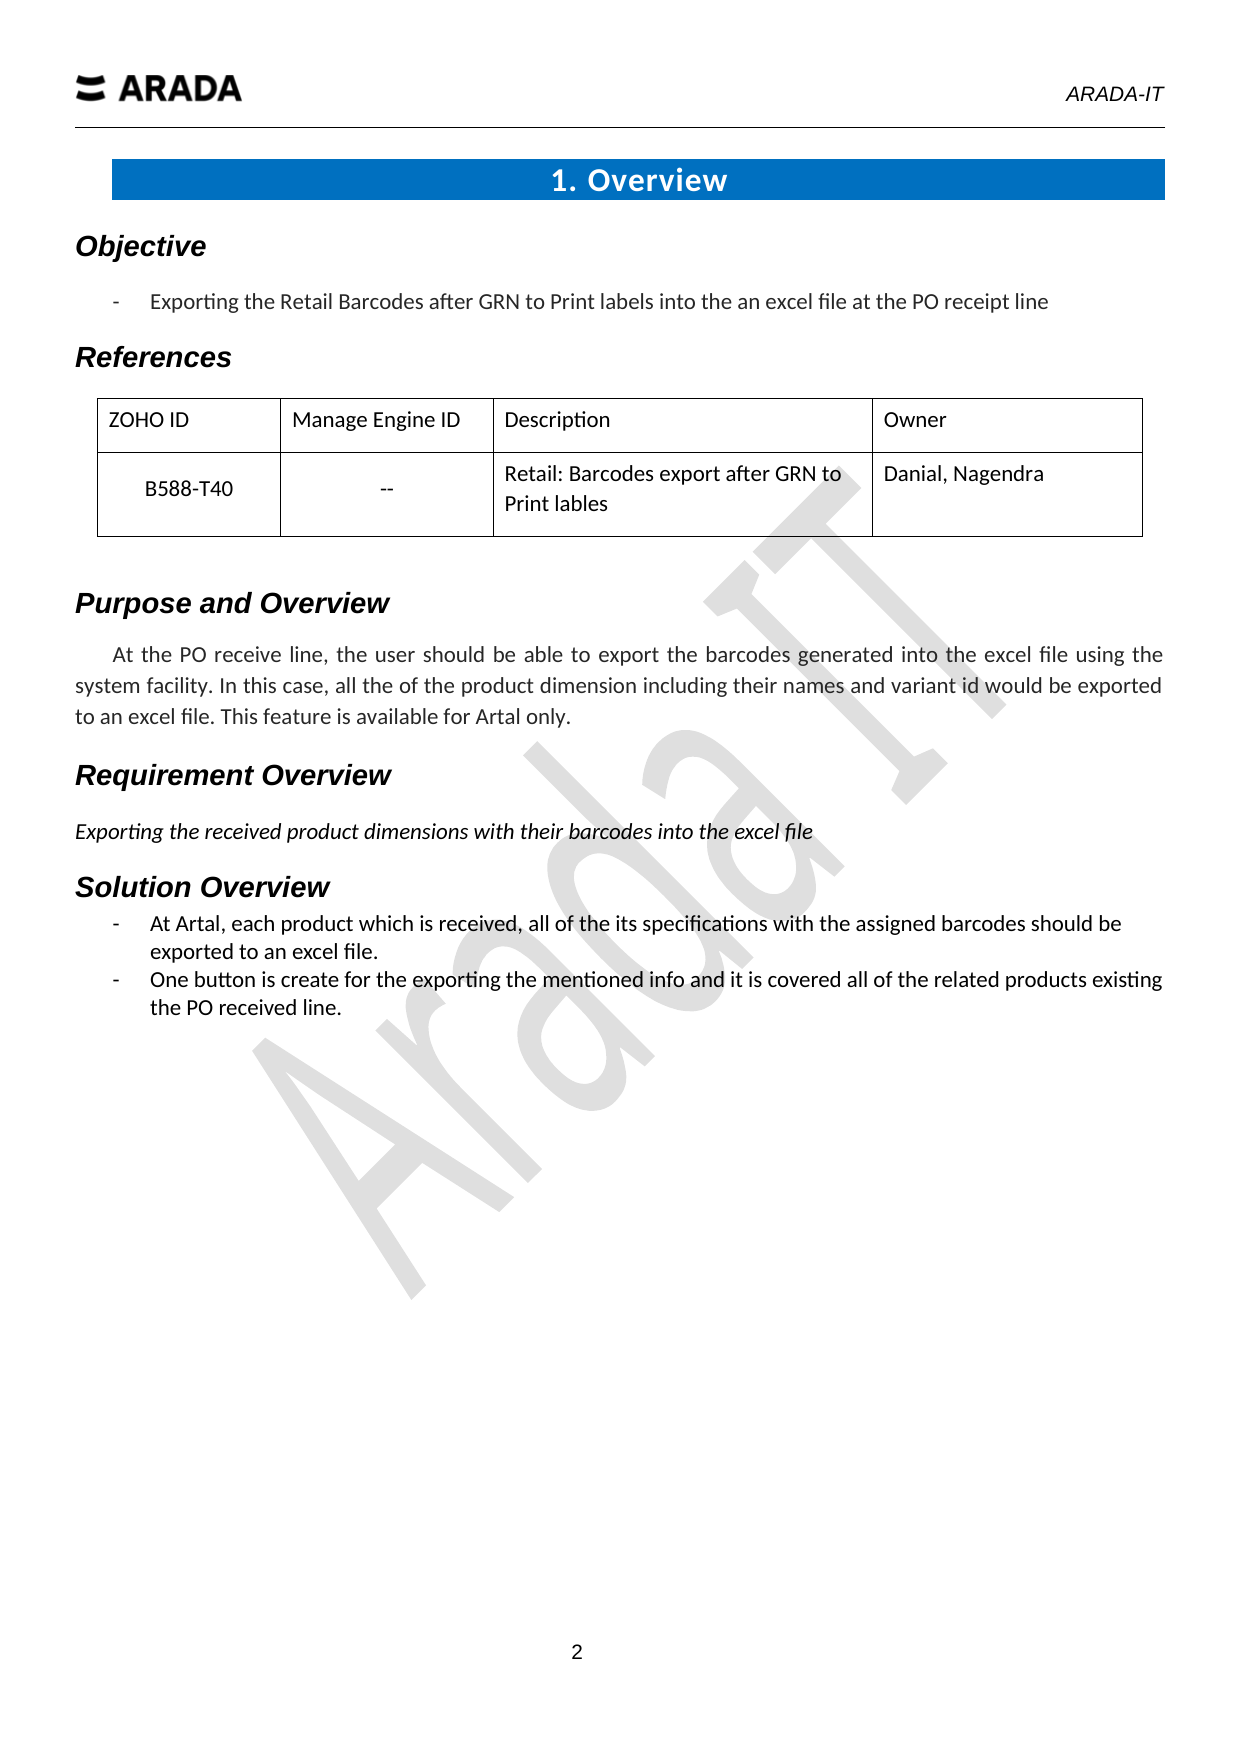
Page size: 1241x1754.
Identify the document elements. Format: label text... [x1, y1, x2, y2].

text At the PO receive line, the user should be able to export the barcodes generated into the excel file using the system facility. In this case, all the of the product dimension including their names and variant id would be exported to an excel file. This feature is available for Artal only. [75, 640, 1165, 730]
picture [75, 75, 243, 102]
table_cell Danial, Nagendra [873, 453, 1142, 536]
subtitle Purpose and Overview [75, 586, 1165, 619]
table_header Description [494, 399, 872, 452]
subtitle Overview [112, 159, 1165, 200]
text Exporting the received product dimensions with their barcodes into the excel file [75, 817, 1165, 845]
list One button is create for the exporting the mentioned info and it is covered all of the related products existing the PO received line. [112, 965, 1165, 1021]
subtitle Solution Overview [75, 870, 1165, 904]
table_cell Retail: Barcodes export after GRN to Print lables [494, 453, 872, 536]
subtitle References [75, 341, 1165, 374]
table_header Owner [873, 399, 1142, 452]
table_header ZOHO ID [98, 399, 280, 452]
table_cell B588-T40 [98, 453, 280, 536]
subtitle Exporting the Retail Barcodes after GRN to Print labels into the an excel file at the PO receipt line [112, 287, 1165, 316]
table_cell -- [281, 453, 493, 536]
list At Artal, each product which is received, all of the its specifications with the assigned barcodes should be exported to an excel file. [112, 909, 1165, 965]
subtitle Objective [75, 229, 1165, 262]
table_header Manage Engine ID [281, 399, 493, 452]
subtitle Requirement Overview [75, 757, 1165, 791]
